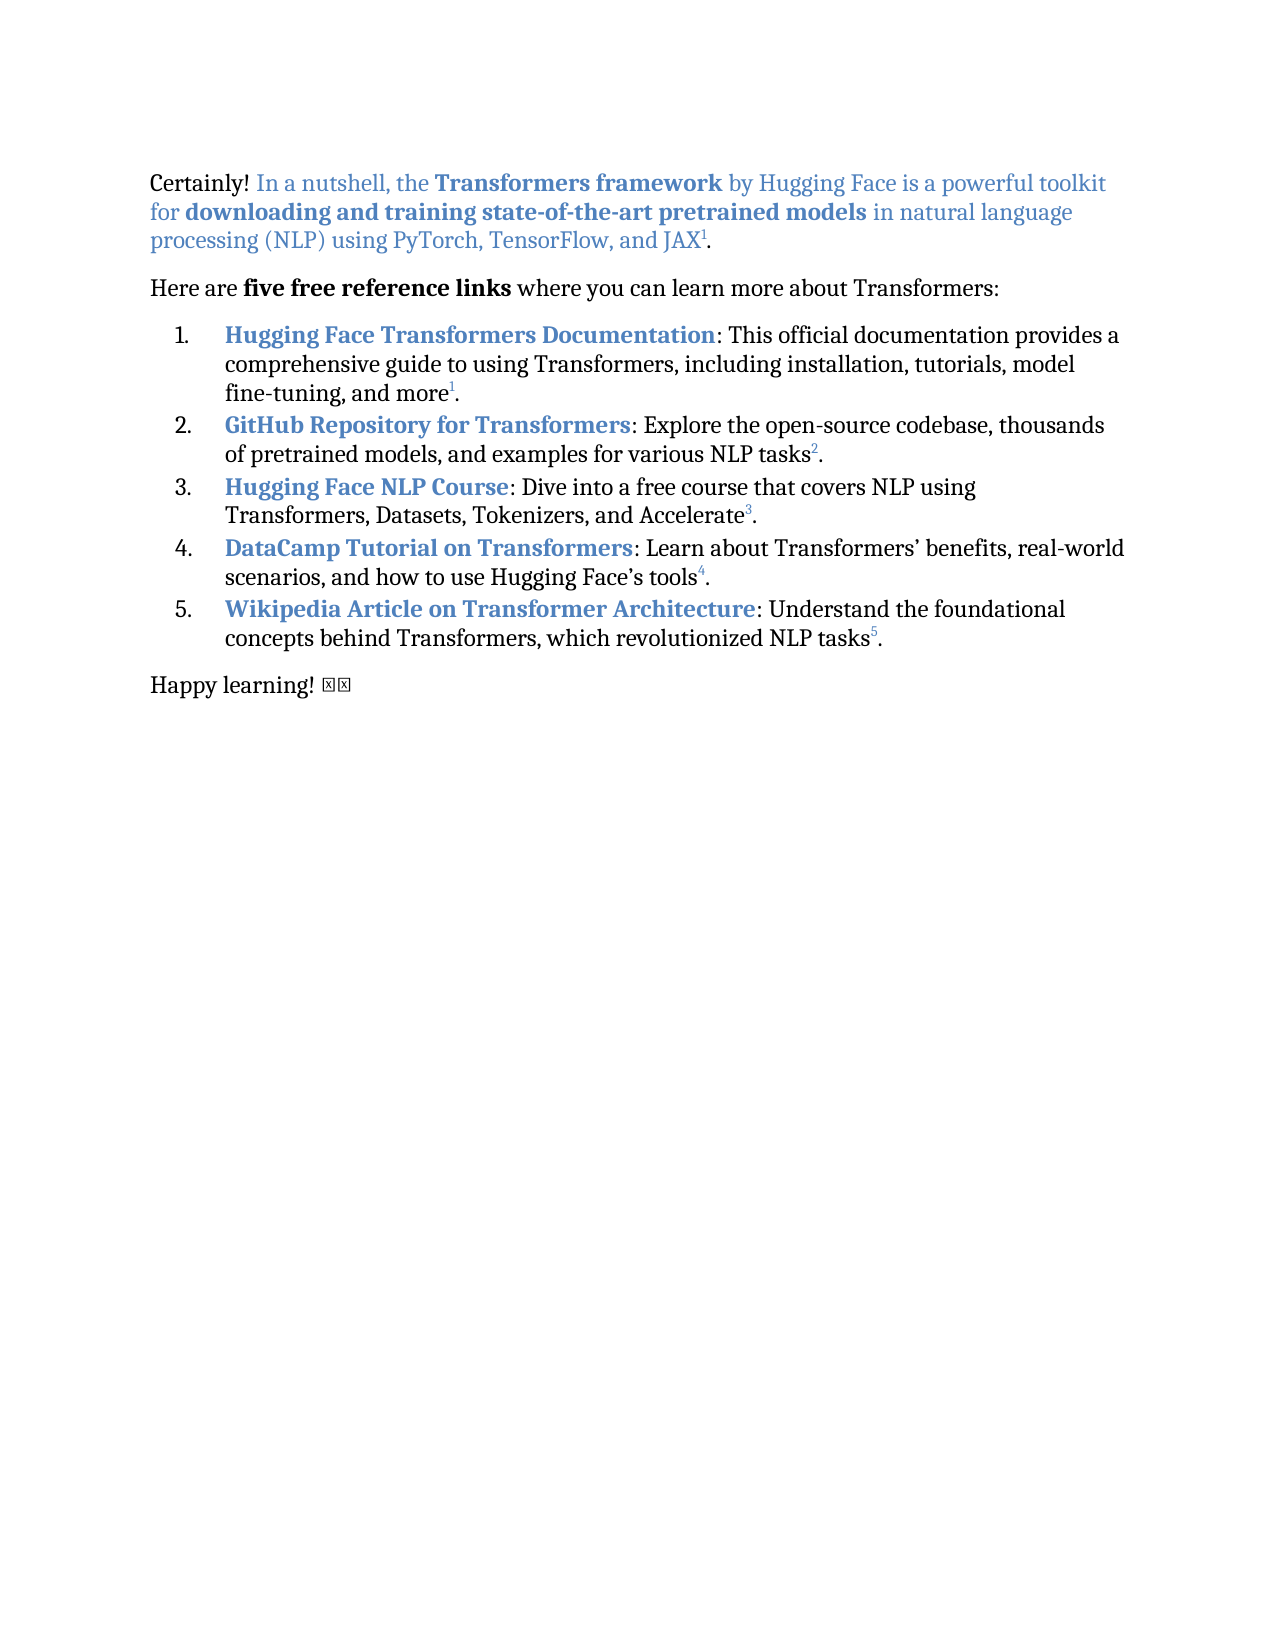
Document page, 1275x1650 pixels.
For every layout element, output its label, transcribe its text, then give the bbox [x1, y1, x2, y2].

list GitHub Repository for Transformers: Explore the open-source codebase, thousands of pretrained models, and examples for various NLP tasks2. [175, 411, 1125, 469]
list DataCamp Tutorial on Transformers: Learn about Transformers’ benefits, real-world scenarios, and how to use Hugging Face’s tools4. [175, 534, 1125, 591]
list Wikipedia Article on Transformer Architecture: Understand the foundational concepts behind Transformers, which revolutionized NLP tasks5. [175, 595, 1125, 652]
list Hugging Face NLP Course: Dive into a free course that covers NLP using Transformers, Datasets, Tokenizers, and Accelerate3. [175, 472, 1125, 530]
list Hugging Face Transformers Documentation: This official documentation provides a comprehensive guide to using Transformers, including installation, tutorials, model fine-tuning, and more1. [175, 321, 1125, 407]
text Certainly! In a nutshell, the Transformers framework by Hugging Face is a powerful toolkit for downloading and training state-of-the-art pretrained models in natural language processing (NLP) using PyTorch, TensorFlow, and JAX1. [150, 169, 1125, 255]
text Happy learning! 🚀🤖 [150, 671, 1125, 700]
text Here are five free reference links where you can learn more about Transformers: [150, 274, 1125, 302]
